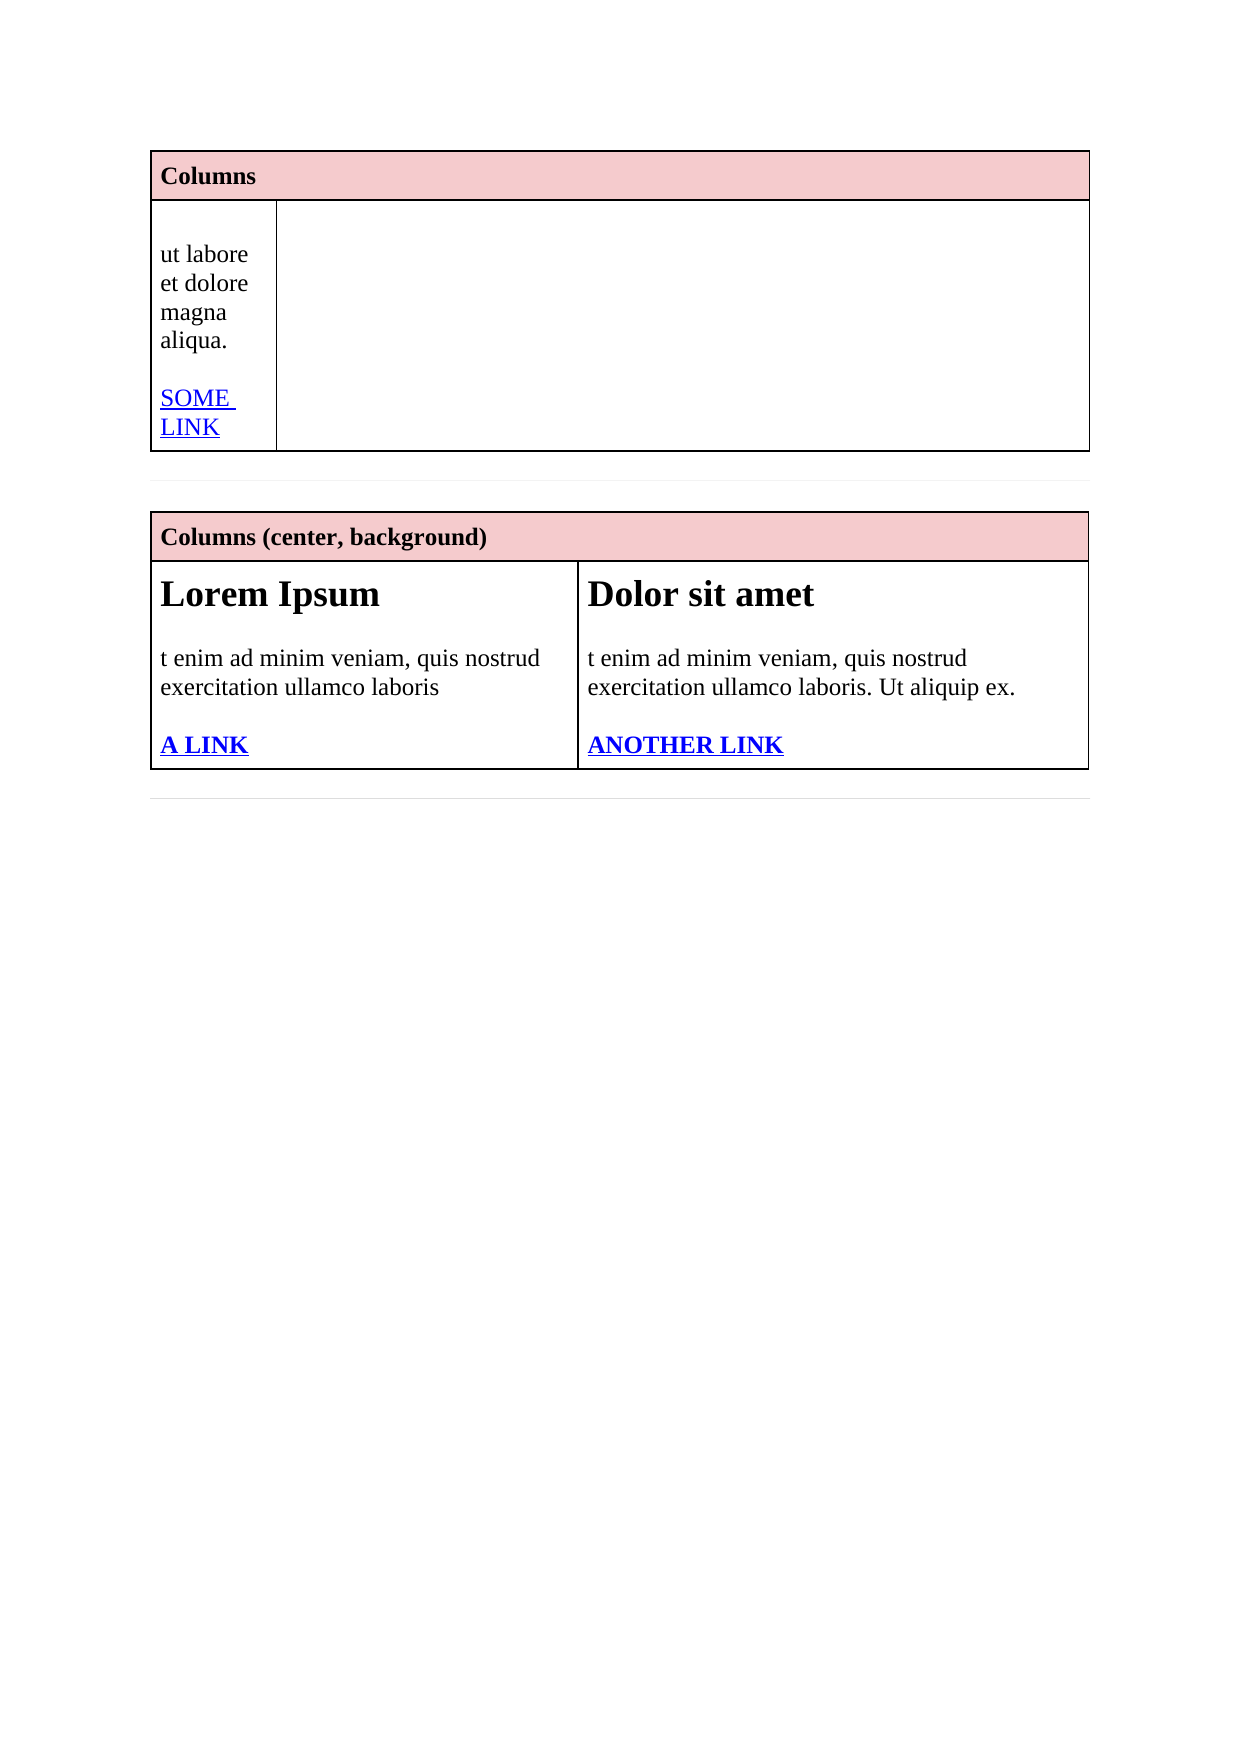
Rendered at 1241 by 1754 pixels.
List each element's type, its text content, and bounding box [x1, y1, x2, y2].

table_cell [152, 201, 276, 450]
table_cell Dolor sit amet t enim ad minim veniam, quis nostrud exercitation ullamco laboris. Ut aliquip ex. ANOTHER LINK [579, 562, 1088, 768]
table_header Columns [152, 152, 1089, 199]
table_cell [277, 201, 1089, 450]
table_header Columns (center, background) [152, 513, 1088, 560]
table_cell Lorem Ipsum t enim ad minim veniam, quis nostrud exercitation ullamco laboris A LINK [152, 562, 577, 768]
